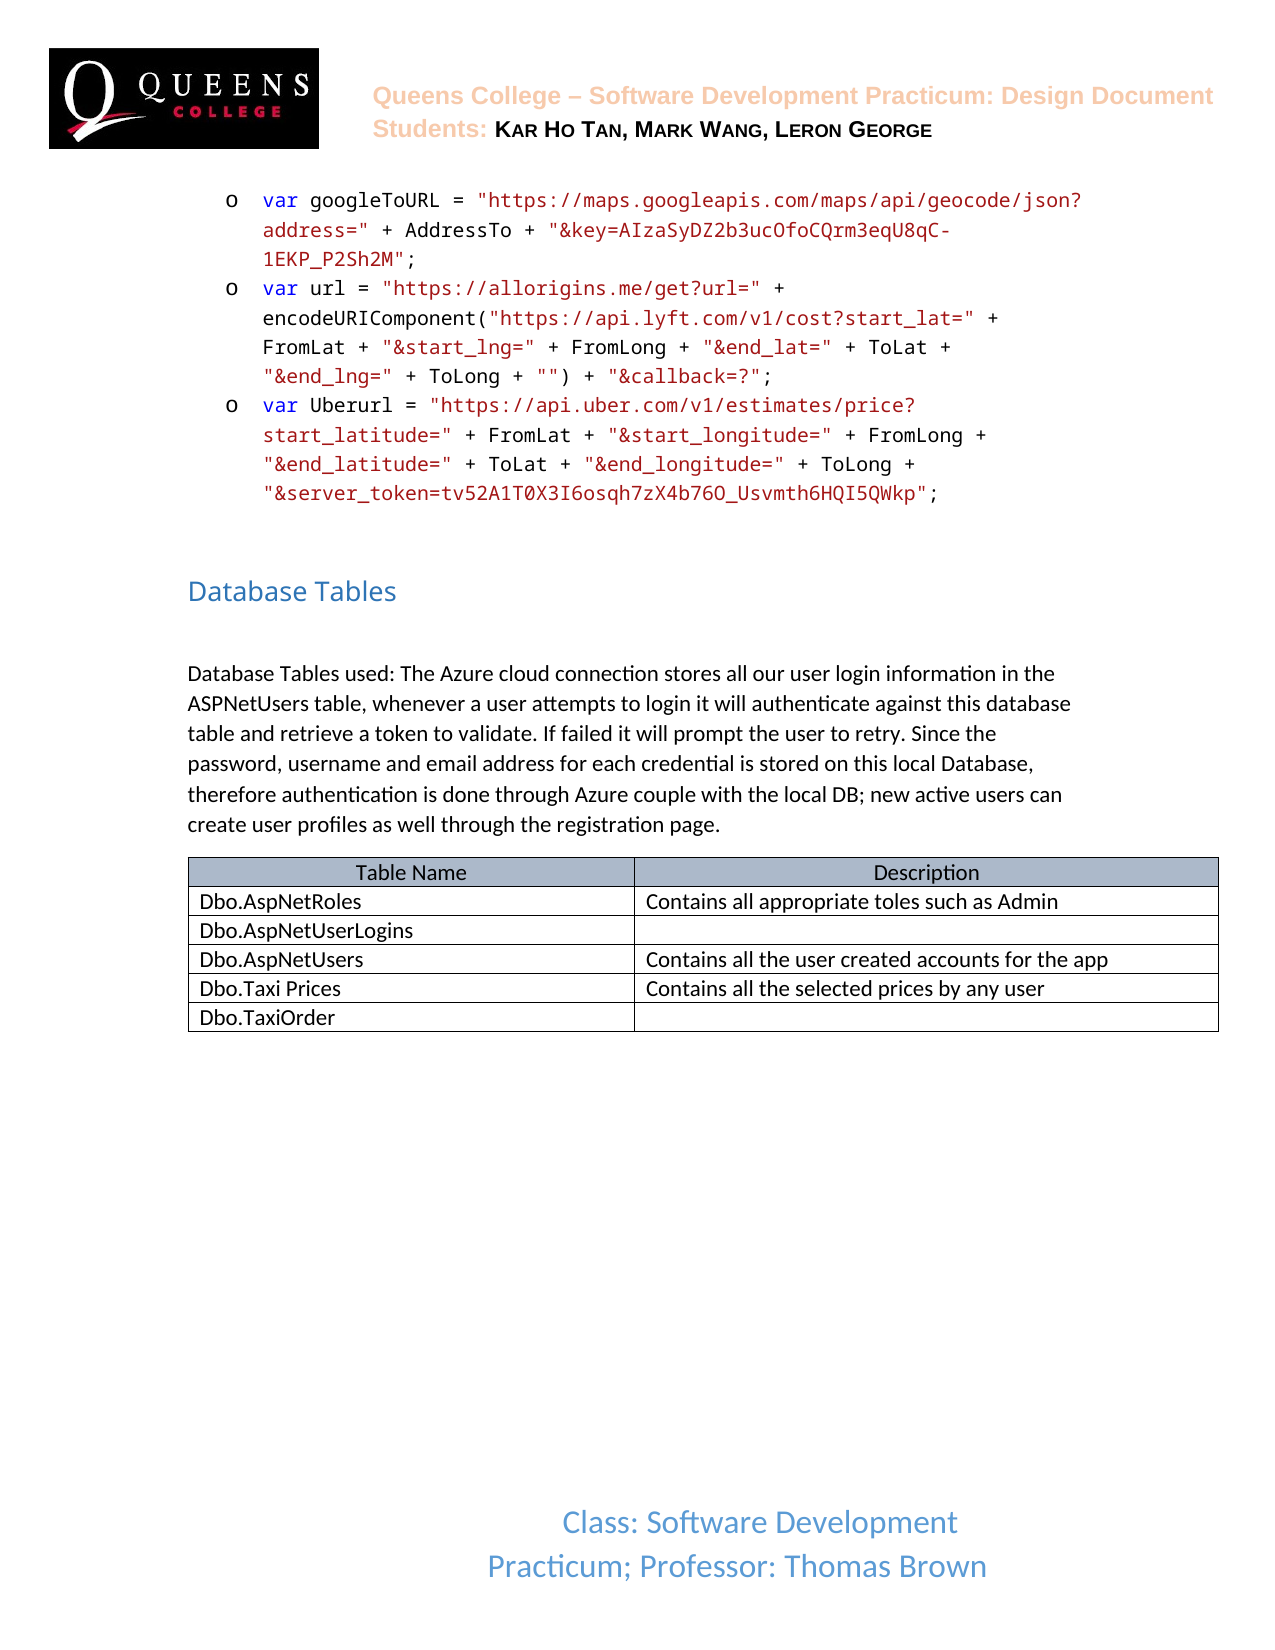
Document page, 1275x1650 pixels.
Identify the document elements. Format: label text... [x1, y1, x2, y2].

table_cell Dbo.AspNetUserLogins [189, 916, 634, 944]
table_header Table Name [189, 858, 634, 886]
table_cell Dbo.AspNetRoles [189, 887, 634, 915]
list var googleToURL = "https://maps.googleapis.com/maps/api/geocode/json?address=" + AddressTo + "&key=AIzaSyDZ2b3ucOfoCQrm3eqU8qC-1EKP_P2Sh2M"; [225, 186, 1087, 272]
table_cell Contains all the user created accounts for the app [635, 945, 1218, 973]
picture [49, 48, 319, 149]
subtitle Database Tables [187, 572, 1087, 609]
table_cell Dbo.Taxi Prices [189, 974, 634, 1002]
table_cell Contains all appropriate toles such as Admin [635, 887, 1218, 915]
table_header Description [635, 858, 1218, 886]
table_cell Dbo.TaxiOrder [189, 1003, 634, 1031]
text Database Tables used: The Azure cloud connection stores all our user login information in the ASPNetUsers table, whenever a user attempts to login it will authenticate against this database table and retrieve a token to validate. If failed it will prompt the user to retry. Since the password, username and email address for each credential is stored on this local Database, therefore authentication is done through Azure couple with the local DB; new active users can create user profiles as well through the registration page. [187, 659, 1087, 838]
table_cell Contains all the selected prices by any user [635, 974, 1218, 1002]
list var Uberurl = "https://api.uber.com/v1/estimates/price?start_latitude=" + FromLat + "&start_longitude=" + FromLong + "&end_latitude=" + ToLat + "&end_longitude=" + ToLong + "&server_token=tv52A1T0X3I6osqh7zX4b76O_Usvmth6HQI5QWkp"; [225, 391, 1087, 507]
list var url = "https://allorigins.me/get?url=" + encodeURIComponent("https://api.lyft.com/v1/cost?start_lat=" + FromLat + "&start_lng=" + FromLong + "&end_lat=" + ToLat + "&end_lng=" + ToLong + "") + "&callback=?"; [225, 274, 1087, 389]
table_cell [635, 1003, 1218, 1031]
table_cell Dbo.AspNetUsers [189, 945, 634, 973]
table_cell [635, 916, 1218, 944]
